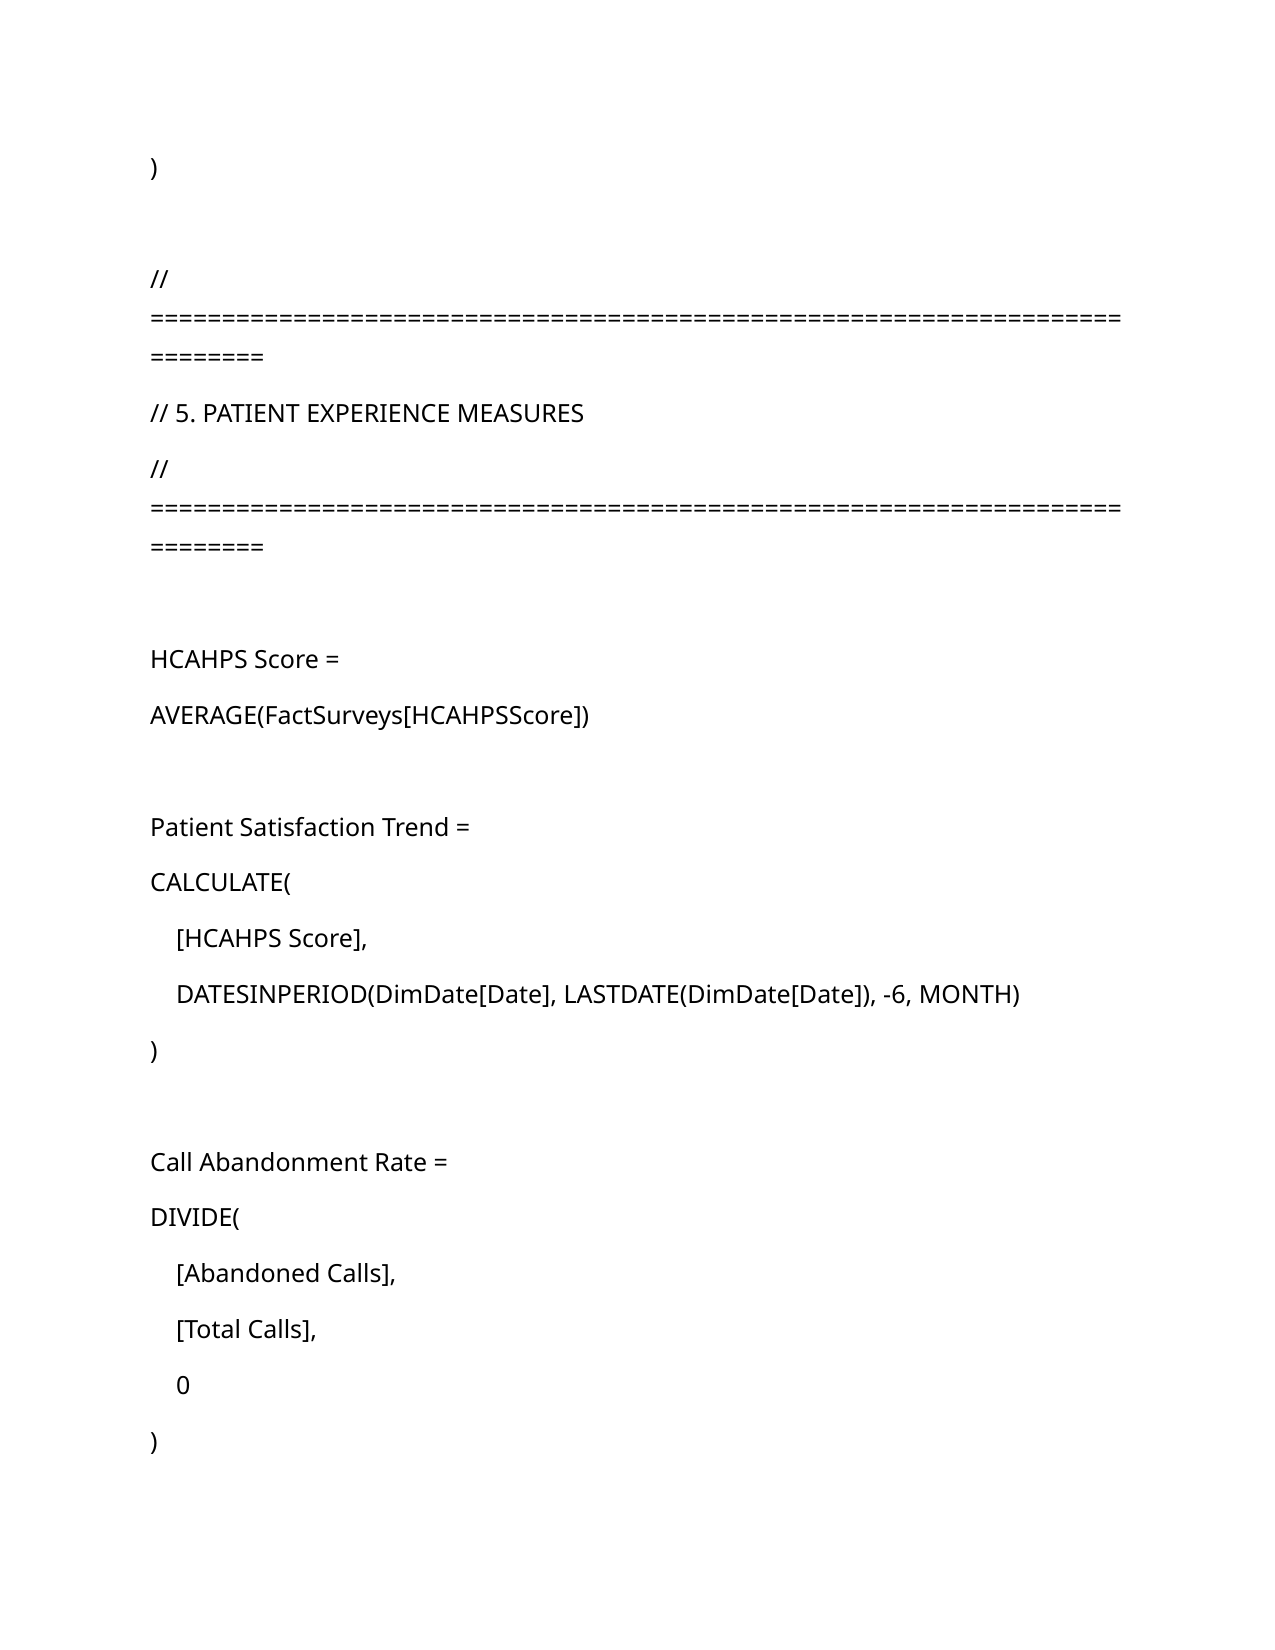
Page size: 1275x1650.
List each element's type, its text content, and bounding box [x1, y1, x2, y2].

text CALCULATE( [150, 865, 1125, 899]
text Call Abandonment Rate = [150, 1144, 1125, 1178]
text [Abandoned Calls], [150, 1256, 1125, 1290]
text Patient Satisfaction Trend = [150, 809, 1125, 843]
text ) [150, 1423, 1125, 1457]
text DATESINPERIOD(DimDate[Date], LASTDATE(DimDate[Date]), -6, MONTH) [150, 977, 1125, 1011]
text [Total Calls], [150, 1312, 1125, 1346]
text HCAHPS Score = [150, 642, 1125, 676]
text // 5. PATIENT EXPERIENCE MEASURES [150, 396, 1125, 430]
text ) [150, 1032, 1125, 1067]
text DIVIDE( [150, 1200, 1125, 1234]
text AVERAGE(FactSurveys[HCAHPSScore]) [150, 697, 1125, 732]
text // ============================================================================ [150, 262, 1125, 374]
text 0 [150, 1367, 1125, 1402]
text [HCAHPS Score], [150, 921, 1125, 955]
text // ============================================================================ [150, 452, 1125, 564]
text ) [150, 150, 1125, 184]
